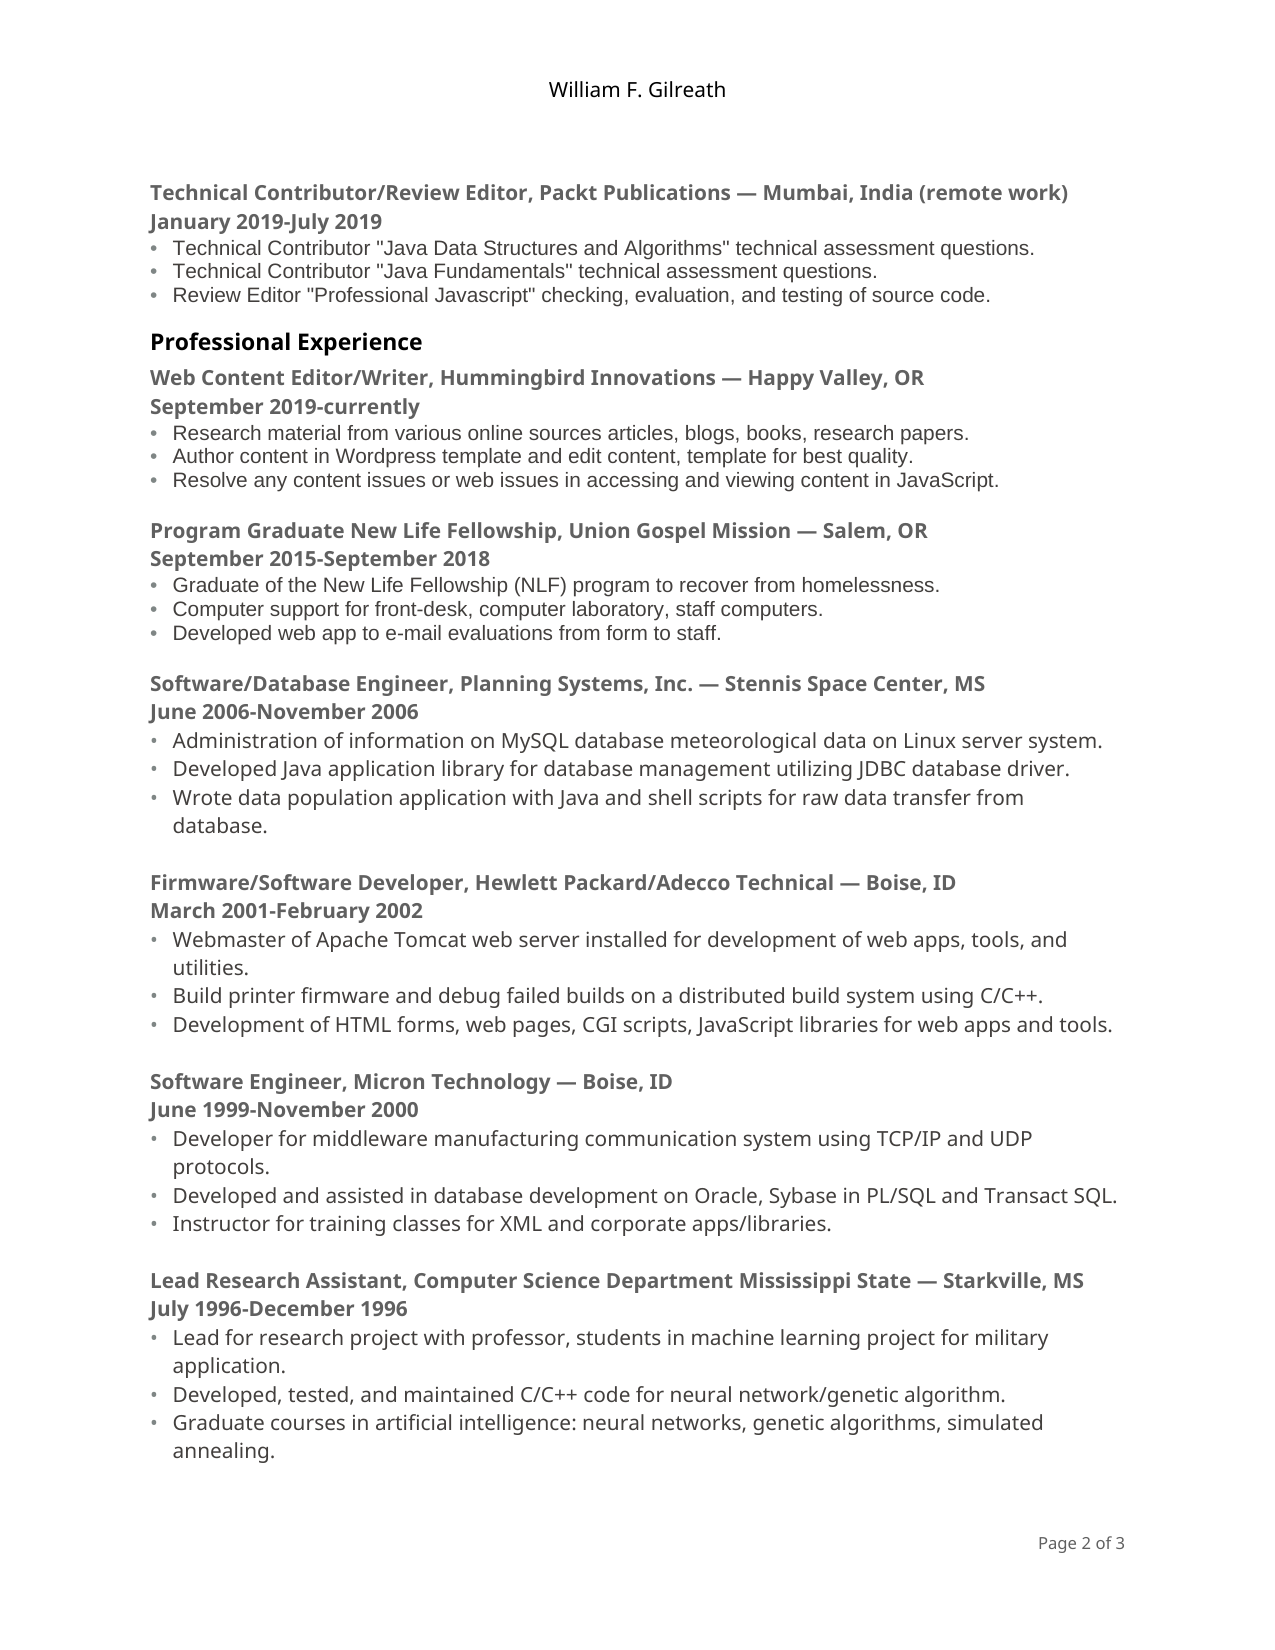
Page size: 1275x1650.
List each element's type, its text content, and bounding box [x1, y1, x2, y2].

text September 2019-currently [150, 392, 1125, 420]
subtitle Professional Experience [150, 326, 1125, 357]
text June 2006-November 2006 [150, 697, 1125, 726]
text September 2015-September 2018 [150, 544, 1125, 573]
text Lead Research Assistant, Computer Science Department Mississippi State — Starkville, MS [150, 1266, 1125, 1294]
text March 2001-February 2002 [150, 896, 1125, 925]
list Developed and assisted in database development on Oracle, Sybase in PL/SQL and Transact SQL. [150, 1181, 1125, 1209]
list Graduate courses in artificial intelligence: neural networks, genetic algorithms, simulated annealing. [150, 1408, 1125, 1465]
list Author content in Wordpress template and edit content, template for best quality. [150, 444, 1125, 468]
list Lead for research project with professor, students in machine learning project for military application. [150, 1323, 1125, 1380]
text Web Content Editor/Writer, Hummingbird Innovations — Happy Valley, OR [150, 363, 1125, 392]
list Wrote data population application with Java and shell scripts for raw data transfer from database. [150, 783, 1125, 839]
list Research material from various online sources articles, blogs, books, research papers. [150, 420, 1125, 444]
list Computer support for front-desk, computer laboratory, staff computers. [150, 597, 1125, 621]
list Technical Contributor "Java Fundamentals" technical assessment questions. [150, 259, 1125, 283]
text Technical Contributor/Review Editor, Packt Publications — Mumbai, India (remote work) [150, 178, 1125, 207]
list Developed Java application library for database management utilizing JDBC database driver. [150, 754, 1125, 783]
text Software/Database Engineer, Planning Systems, Inc. — Stennis Space Center, MS [150, 669, 1125, 697]
text Software Engineer, Micron Technology — Boise, ID [150, 1067, 1125, 1095]
text June 1999-November 2000 [150, 1095, 1125, 1124]
list Development of HTML forms, web pages, CGI scripts, JavaScript libraries for web apps and tools. [150, 1010, 1125, 1038]
text July 1996-December 1996 [150, 1294, 1125, 1323]
list Technical Contributor "Java Data Structures and Algorithms" technical assessment questions. [150, 235, 1125, 259]
list Graduate of the New Life Fellowship (NLF) program to recover from homelessness. [150, 573, 1125, 597]
text Firmware/Software Developer, Hewlett Packard/Adecco Technical — Boise, ID [150, 868, 1125, 896]
text Program Graduate New Life Fellowship, Union Gospel Mission — Salem, OR [150, 516, 1125, 544]
text January 2019-July 2019 [150, 207, 1125, 235]
list Developed web app to e-mail evaluations from form to staff. [150, 621, 1125, 645]
list Webmaster of Apache Tomcat web server installed for development of web apps, tools, and utilities. [150, 925, 1125, 982]
list Resolve any content issues or web issues in accessing and viewing content in JavaScript. [150, 468, 1125, 492]
list Instructor for training classes for XML and corporate apps/libraries. [150, 1209, 1125, 1238]
list Developed, tested, and maintained C/C++ code for neural network/genetic algorithm. [150, 1380, 1125, 1408]
list Administration of information on MySQL database meteorological data on Linux server system. [150, 726, 1125, 754]
list Developer for middleware manufacturing communication system using TCP/IP and UDP protocols. [150, 1124, 1125, 1181]
list Review Editor "Professional Javascript" checking, evaluation, and testing of source code. [150, 283, 1125, 307]
list Build printer firmware and debug failed builds on a distributed build system using C/C++. [150, 982, 1125, 1010]
